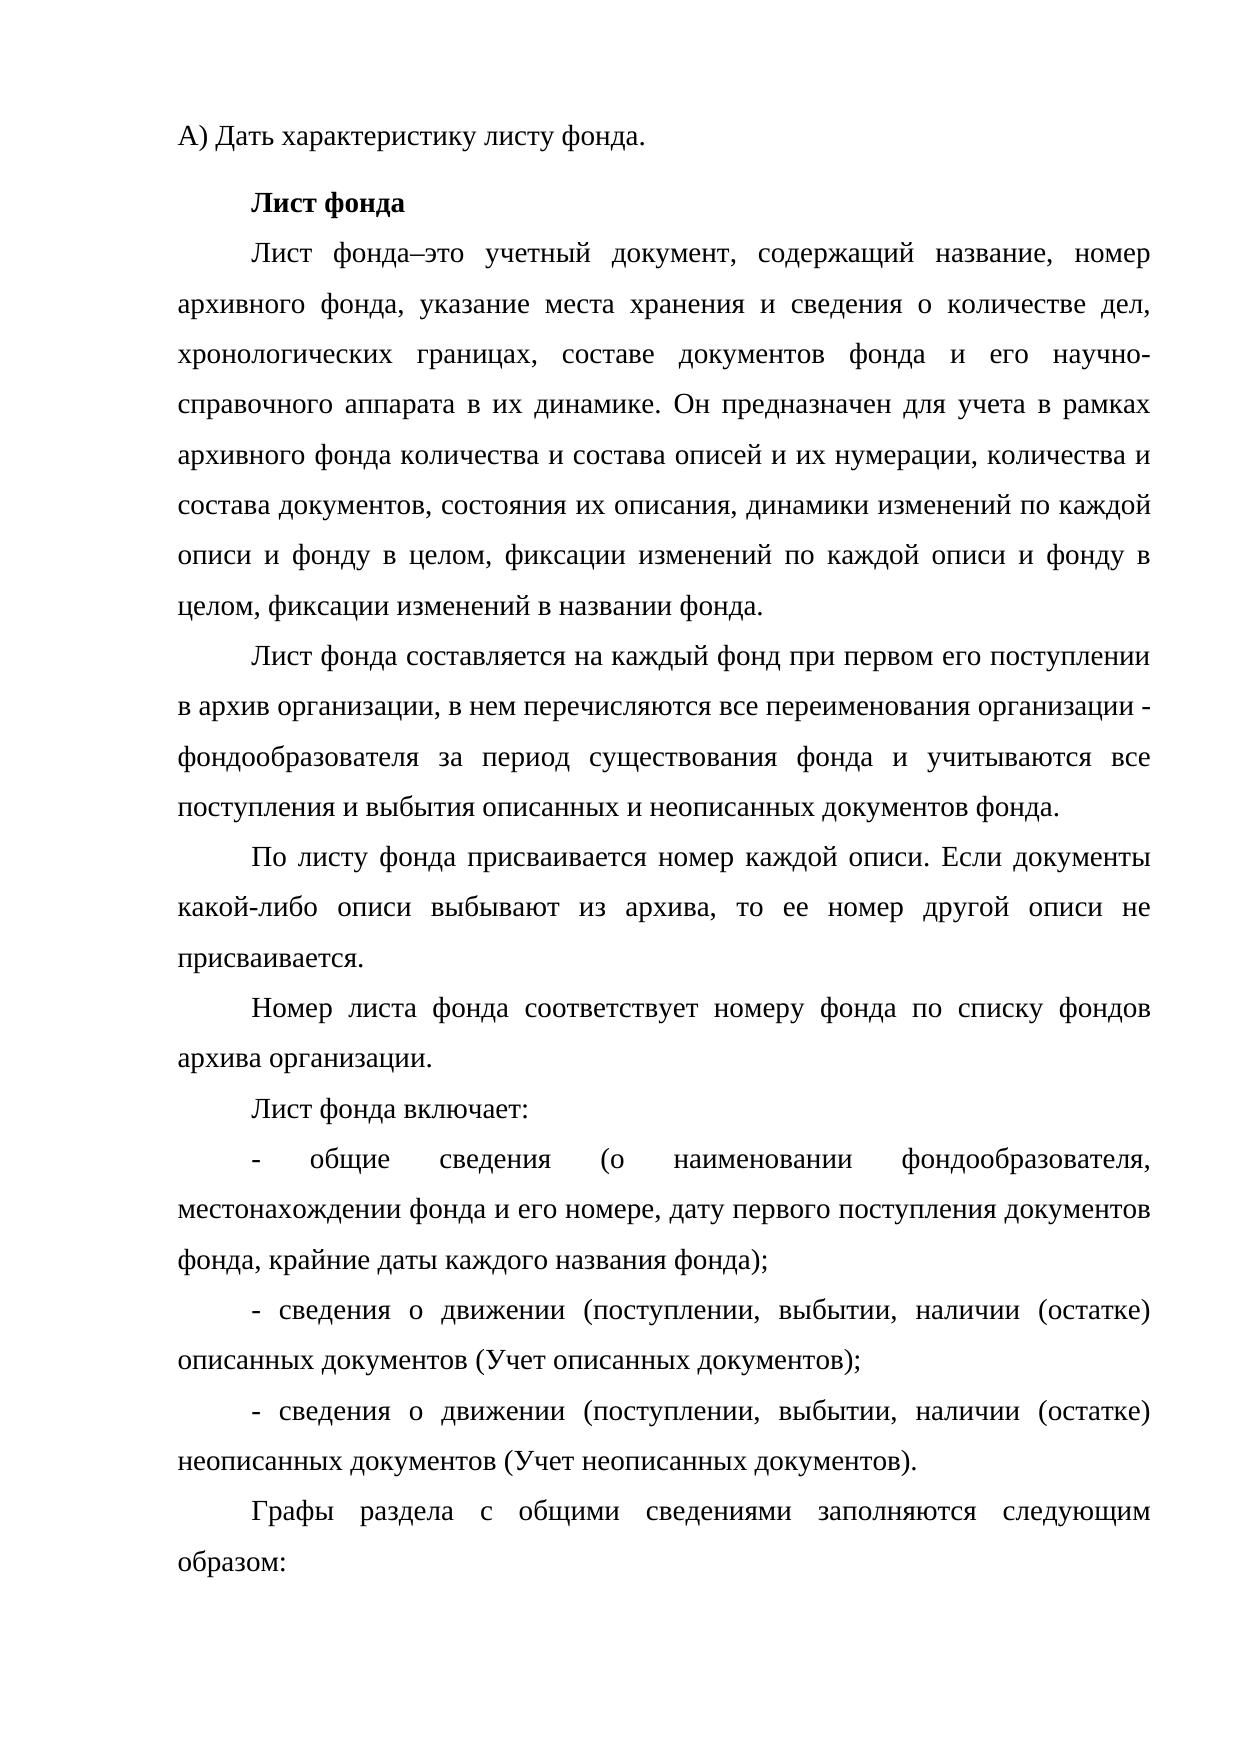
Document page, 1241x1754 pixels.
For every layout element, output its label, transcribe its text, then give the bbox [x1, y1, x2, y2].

text Лист фонда [177, 185, 1152, 219]
text А) Дать характеристику листу фонда. [177, 118, 1152, 152]
text Лист фонда составляется на каждый фонд при первом его поступлении в архив организации, в нем перечисляются все переименования организации - фондообразователя за период существования фонда и учитываются все поступления и выбытия описанных и неописанных документов фонда. [177, 638, 1152, 822]
text - общие сведения (о наименовании фондообразователя, местонахождении фонда и его номере, дату первого поступления документов фонда, крайние даты каждого названия фонда); [177, 1141, 1152, 1275]
text Графы раздела с общими сведениями заполняются следующим образом: [177, 1493, 1152, 1577]
text Лист фонда включает: [177, 1091, 1152, 1124]
text Номер листа фонда соответствует номеру фонда по списку фондов архива организации. [177, 990, 1152, 1074]
text По листу фонда присваивается номер каждой описи. Если документы какой-либо описи выбывают из архива, то ее номер другой описи не присваивается. [177, 839, 1152, 973]
text - сведения о движении (поступлении, выбытии, наличии (остатке) описанных документов (Учет описанных документов); [177, 1292, 1152, 1376]
text - сведения о движении (поступлении, выбытии, наличии (остатке) неописанных документов (Учет неописанных документов). [177, 1393, 1152, 1477]
text Лист фонда–это учетный документ, содержащий название, номер архивного фонда, указание места хранения и сведения о количестве дел, хронологических границах, составе документов фонда и его научно-справочного аппарата в их динамике. Он предназначен для учета в рамках архивного фонда количества и состава описей и их нумерации, количества и состава документов, состояния их описания, динамики изменений по каждой описи и фонду в целом, фиксации изменений по каждой описи и фонду в целом, фиксации изменений в названии фонда. [177, 236, 1152, 621]
